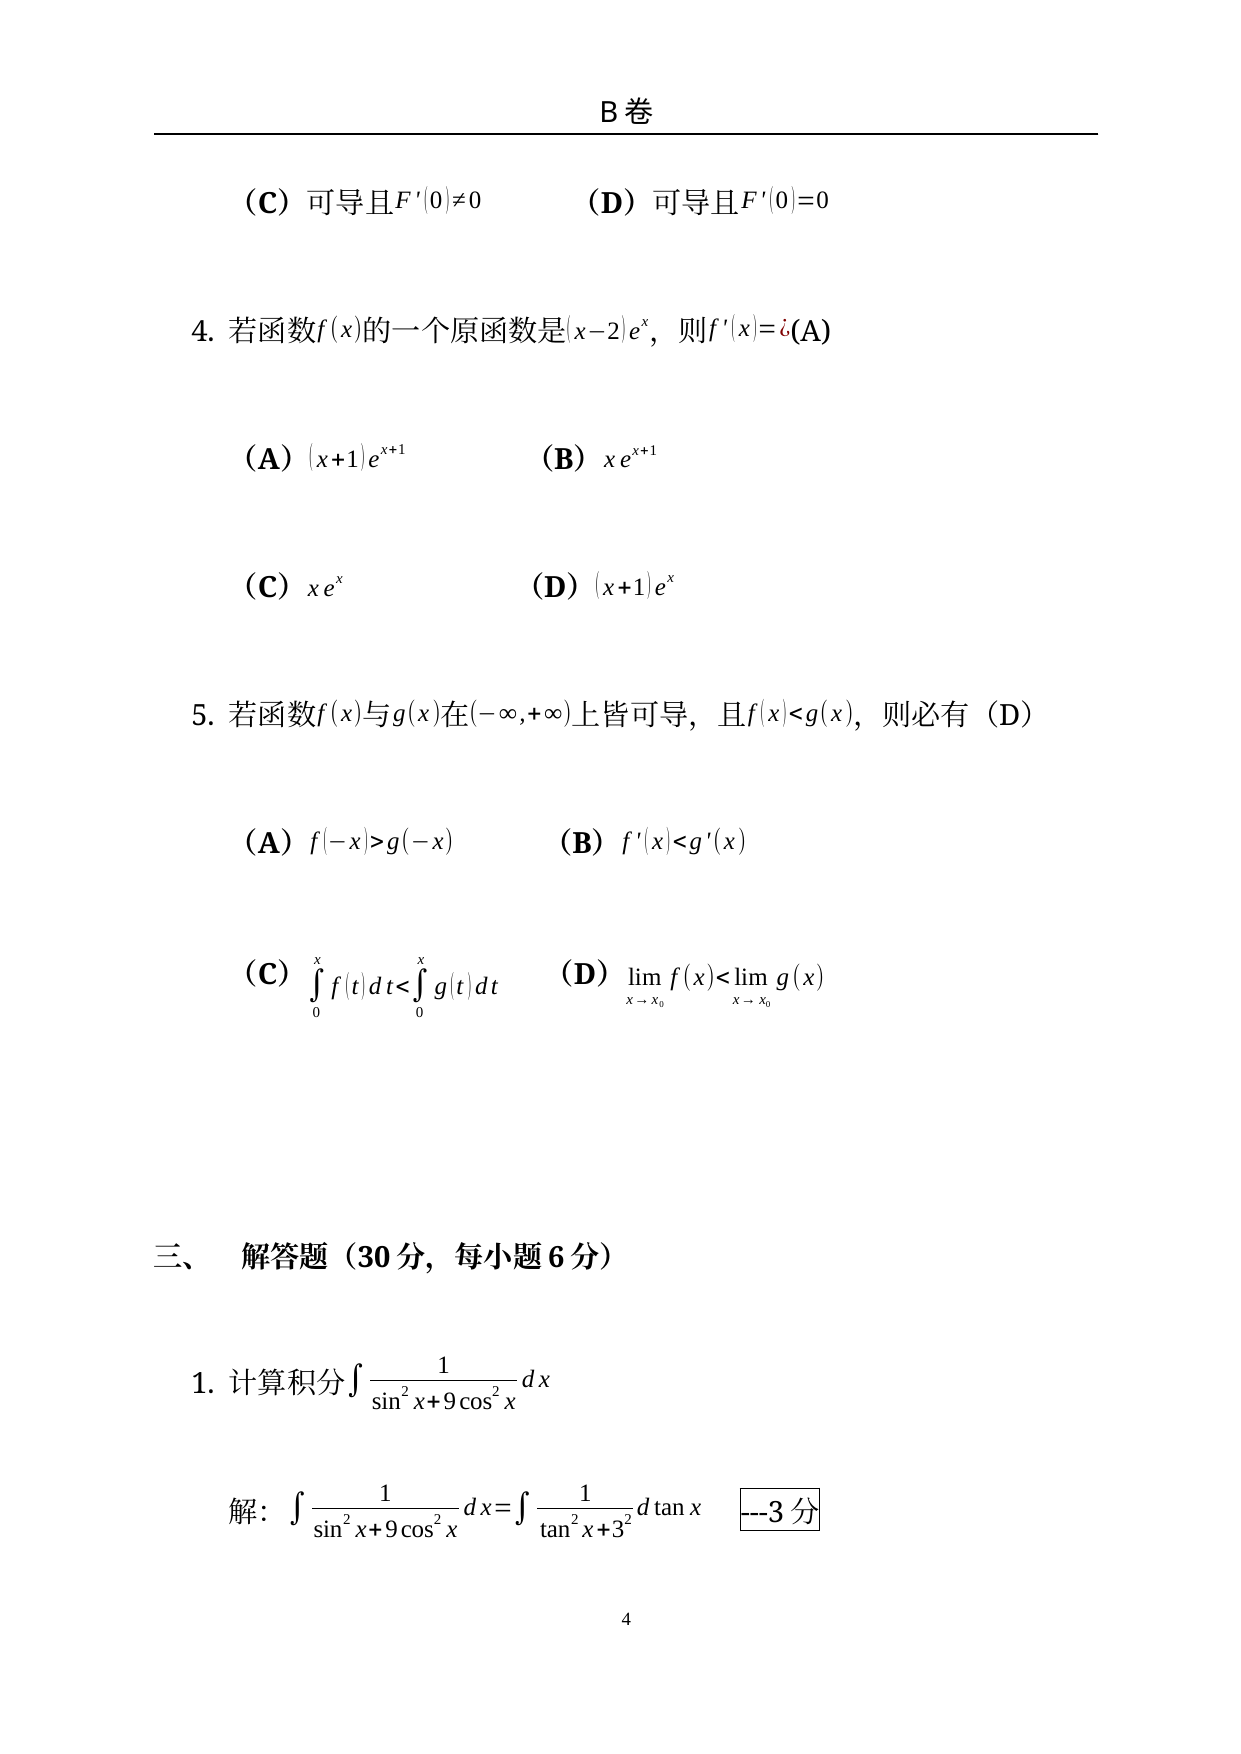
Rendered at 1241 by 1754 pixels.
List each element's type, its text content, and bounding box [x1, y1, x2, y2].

list 若函数的一个原函数是，则(A) [191, 296, 1098, 361]
list （A） （B） [228, 424, 1098, 489]
list （C） （D） [228, 937, 1098, 1034]
list （C）可导且 （D）可导且 [228, 168, 1098, 233]
list （C） （D） [228, 552, 1098, 617]
list 解答题（30分，每小题6分） [153, 1222, 1098, 1287]
list 若函数与在上皆可导，且，则必有（D） [191, 681, 1098, 746]
list 计算积分 [191, 1350, 1098, 1415]
list 解： ---3分 [228, 1478, 1098, 1543]
list （A） （B） [228, 809, 1098, 874]
